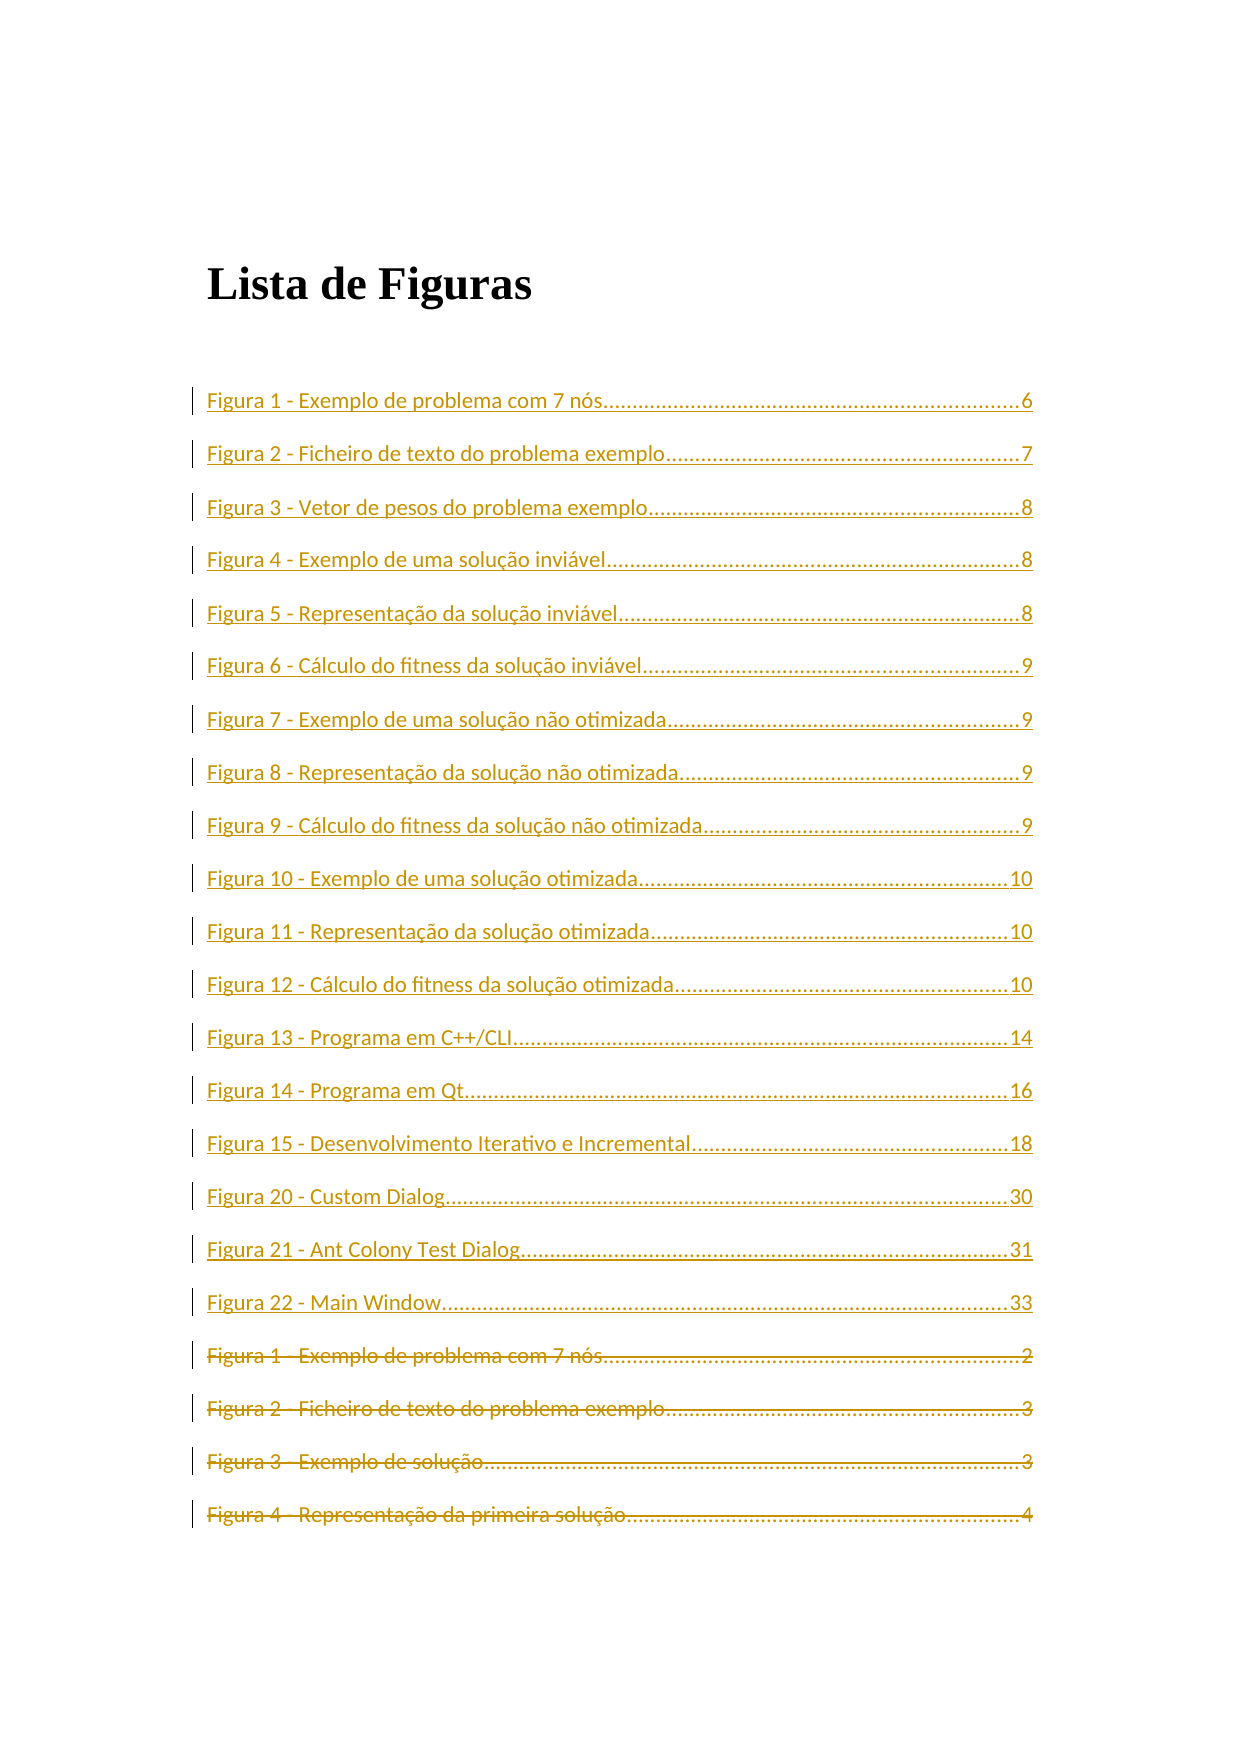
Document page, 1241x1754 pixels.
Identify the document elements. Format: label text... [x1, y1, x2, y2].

subtitle Lista de Figuras [207, 256, 1034, 310]
